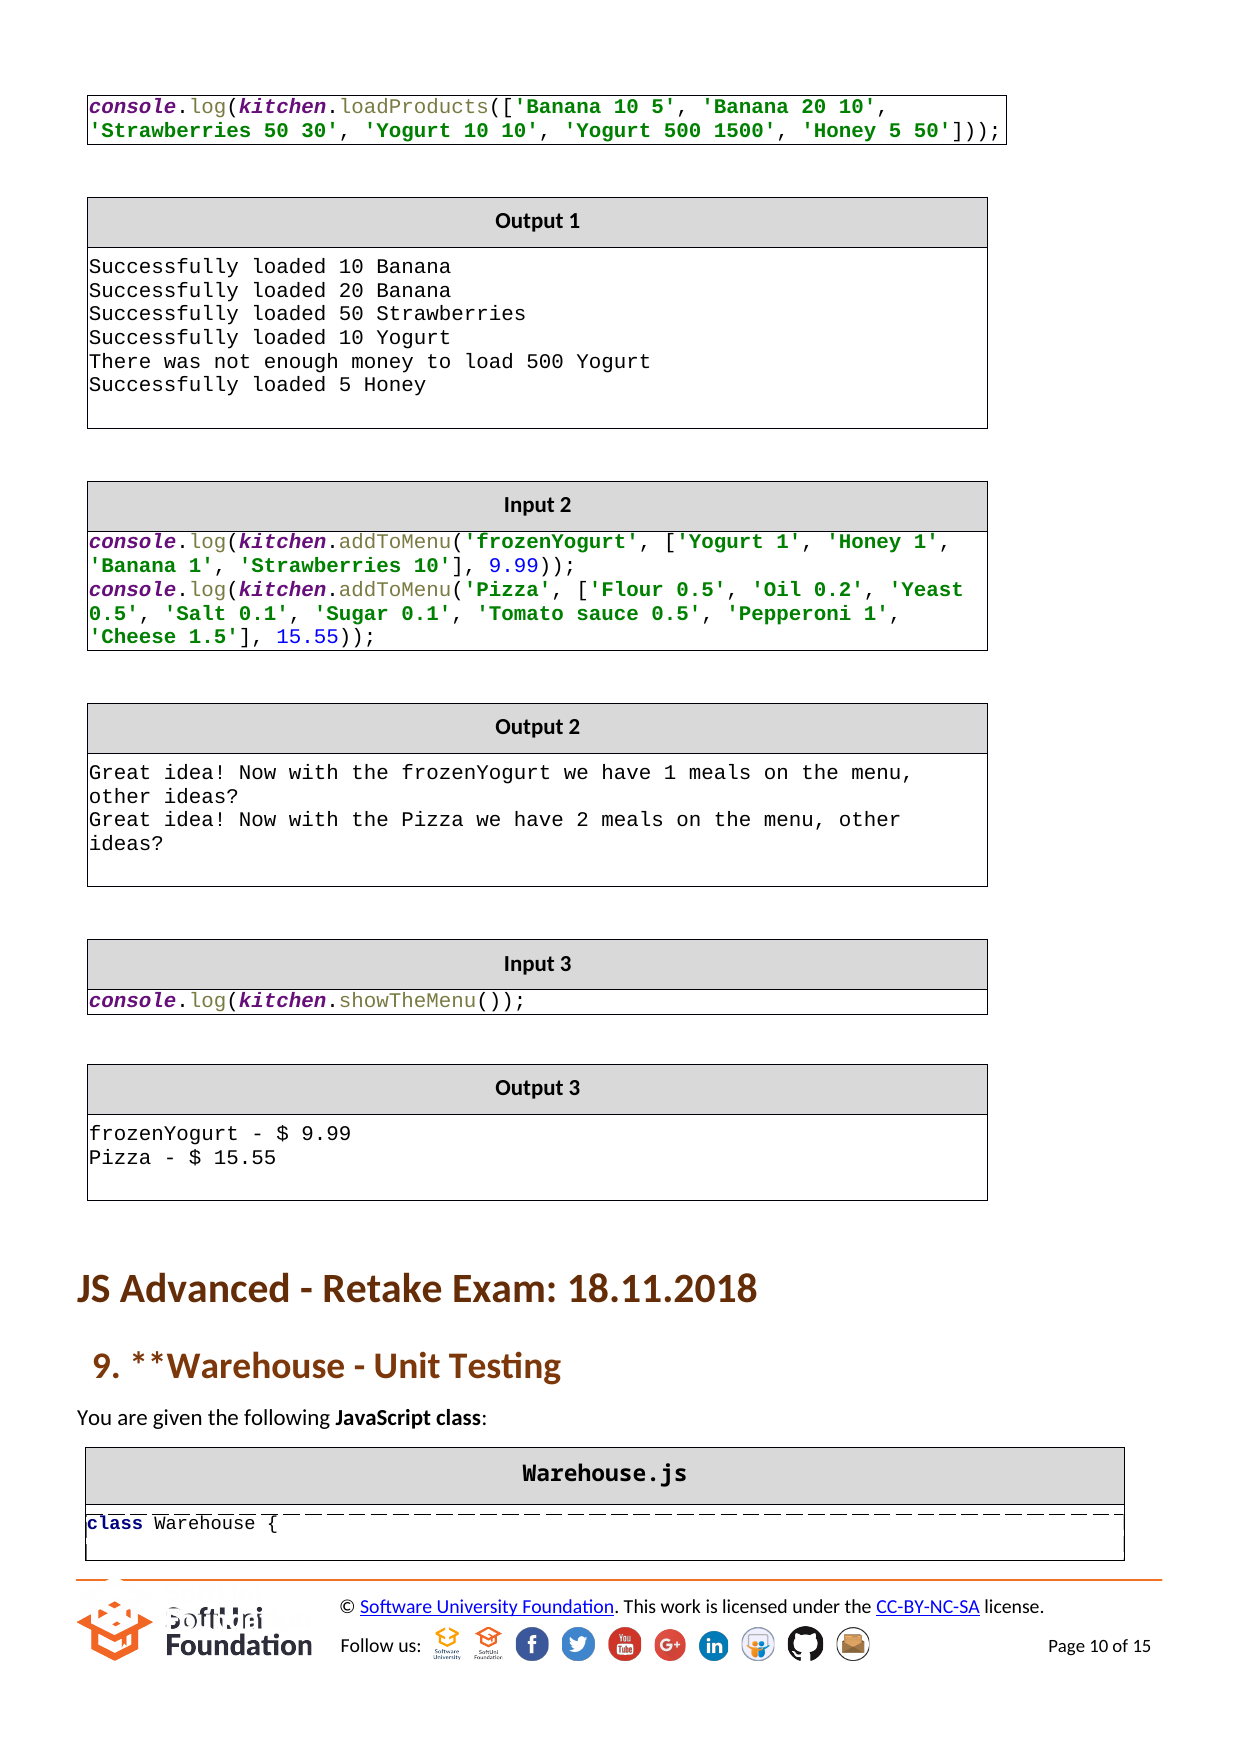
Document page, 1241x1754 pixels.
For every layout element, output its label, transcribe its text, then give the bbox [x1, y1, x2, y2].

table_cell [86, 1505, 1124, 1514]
picture [741, 1627, 775, 1661]
picture [76, 1577, 312, 1661]
picture [699, 1652, 708, 1661]
picture [654, 1629, 686, 1661]
picture [562, 1627, 595, 1661]
subtitle JS Advanced - Retake Exam: 18.11.2018 [77, 1262, 1163, 1313]
table_cell frozenYogurt - $ 9.99 Pizza - $ 15.55 [88, 1115, 987, 1200]
table_cell Great idea! Now with the frozenYogurt we have 1 meals on the menu, other ideas? Great idea! Now with the Pizza we have 2 meals on the menu, other ideas? [88, 754, 987, 886]
picture [836, 1627, 870, 1661]
table_header Warehouse.js [86, 1448, 1124, 1504]
picture [720, 1631, 729, 1640]
subtitle **Warehouse - Unit Testing [92, 1342, 1163, 1387]
table_header Output 2 [88, 704, 987, 753]
picture [515, 1627, 549, 1661]
table_cell Successfully loaded 10 Banana Successfully loaded 20 Banana Successfully loaded 50 Strawberries Successfully loaded 10 Yogurt There was not enough money to load 500 Yogurt Successfully loaded 5 Honey [88, 248, 987, 427]
table_header Output 1 [88, 198, 987, 247]
picture [713, 1643, 722, 1652]
picture [474, 1627, 503, 1661]
picture [787, 1626, 824, 1661]
picture [720, 1652, 729, 1661]
text You are given the following JavaScript class: [77, 1403, 1163, 1431]
picture [699, 1631, 708, 1640]
picture [433, 1627, 461, 1661]
picture [608, 1627, 642, 1661]
table_header Input 2 [88, 482, 987, 531]
table_header Output 3 [88, 1065, 987, 1114]
table_header Input 3 [88, 940, 987, 989]
